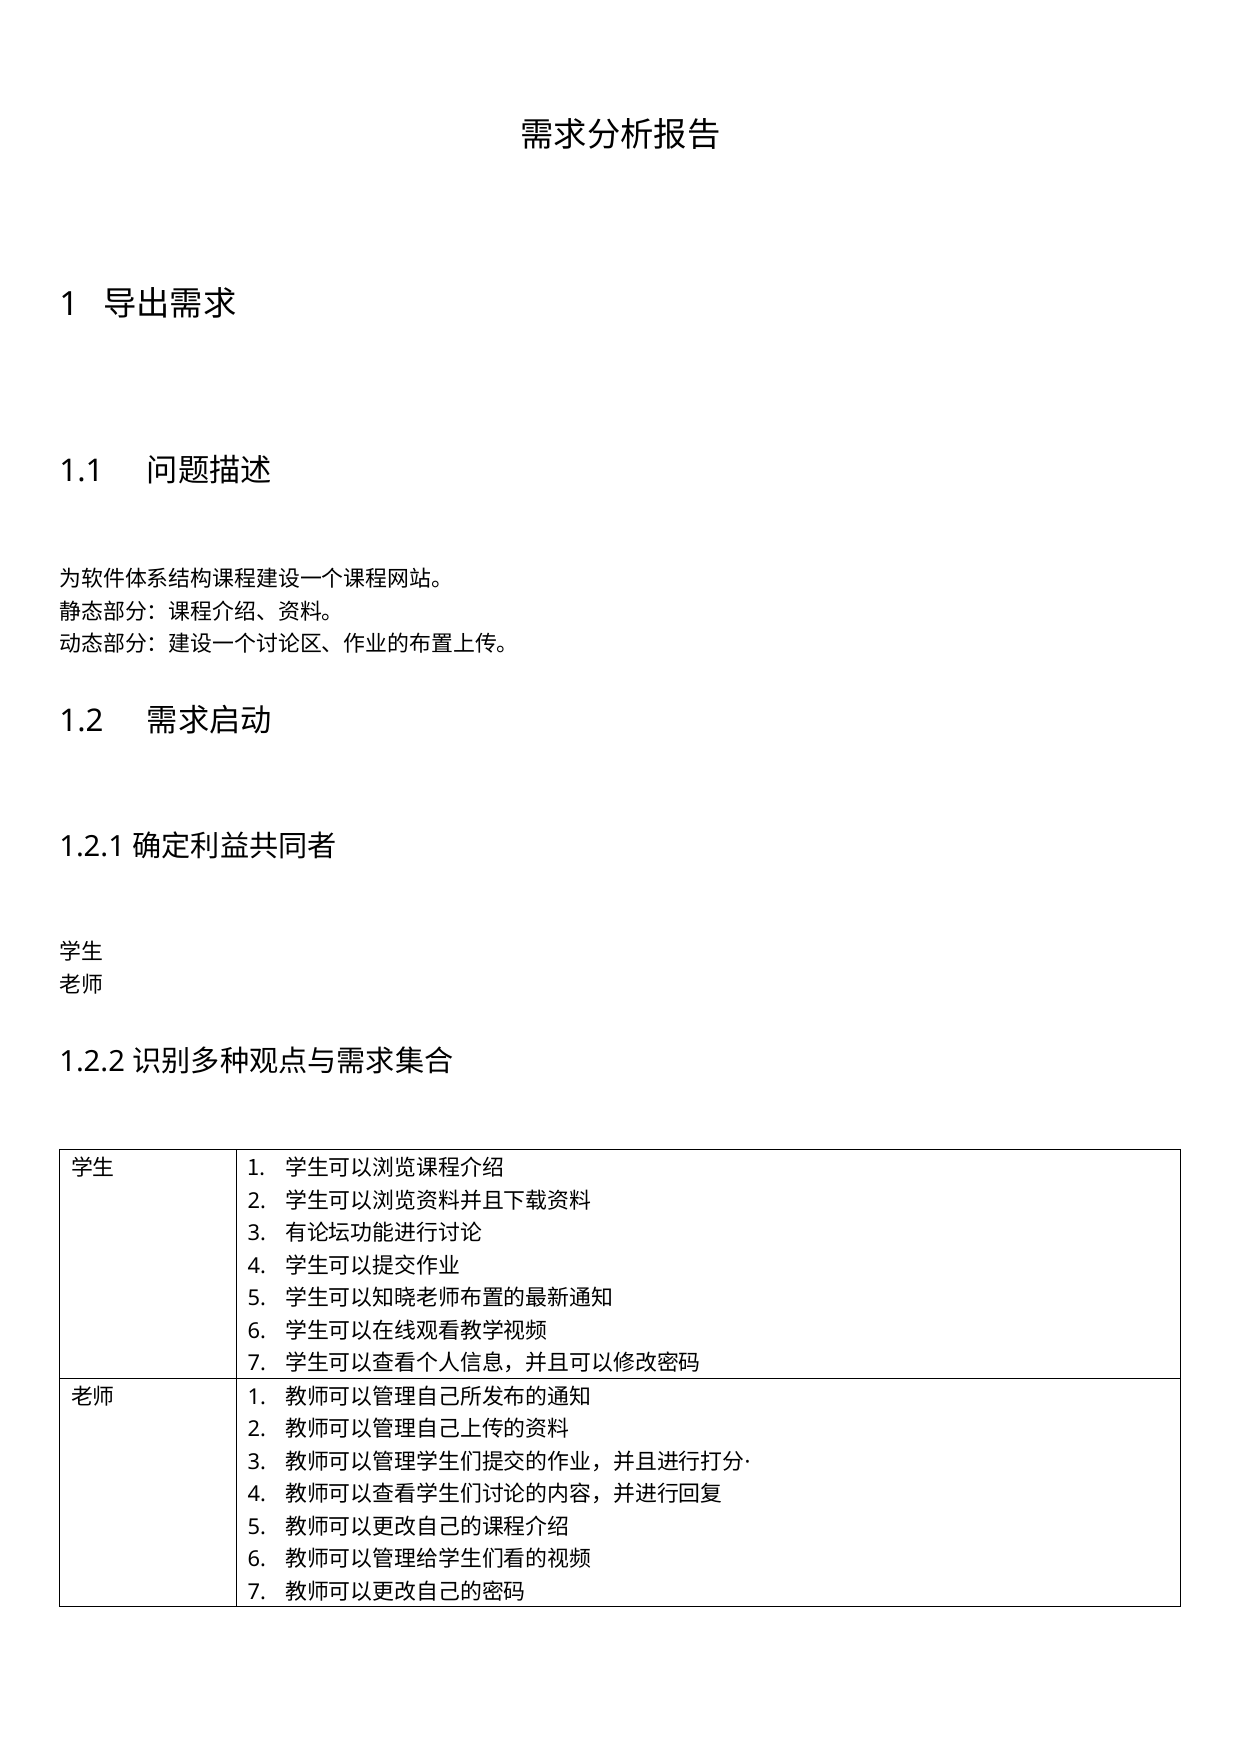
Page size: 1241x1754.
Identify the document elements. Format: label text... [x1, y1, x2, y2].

table_header 学生 [60, 1150, 236, 1377]
subtitle 确定利益共同者 [59, 811, 1181, 876]
subtitle 需求分析报告 [59, 100, 1181, 165]
subtitle 识别多种观点与需求集合 [59, 1026, 1181, 1091]
text 静态部分：课程介绍、资料。 [59, 593, 1181, 626]
table_cell 老师 [60, 1379, 236, 1606]
text 学生 [59, 934, 1181, 966]
table_cell 教师可以管理自己所发布的通知 教师可以管理自己上传的资料 教师可以管理学生们提交的作业，并且进行打分· 教师可以查看学生们讨论的内容，并进行回复 教师可以更改自己的课程介绍 教师可以管理给学生们看的视频 教师可以更改自己的密码 [237, 1379, 1180, 1606]
subtitle 导出需求 [59, 268, 1181, 333]
text 老师 [59, 966, 1181, 999]
subtitle 需求启动 [59, 686, 1181, 751]
text 动态部分：建设一个讨论区、作业的布置上传。 [59, 626, 1181, 658]
subtitle 问题描述 [59, 436, 1181, 501]
table_header 学生可以浏览课程介绍 学生可以浏览资料并且下载资料 有论坛功能进行讨论 学生可以提交作业 学生可以知晓老师布置的最新通知 学生可以在线观看教学视频 学生可以查看个人信息，并且可以修改密码 [237, 1150, 1180, 1377]
text 为软件体系结构课程建设一个课程网站。 [59, 561, 1181, 593]
